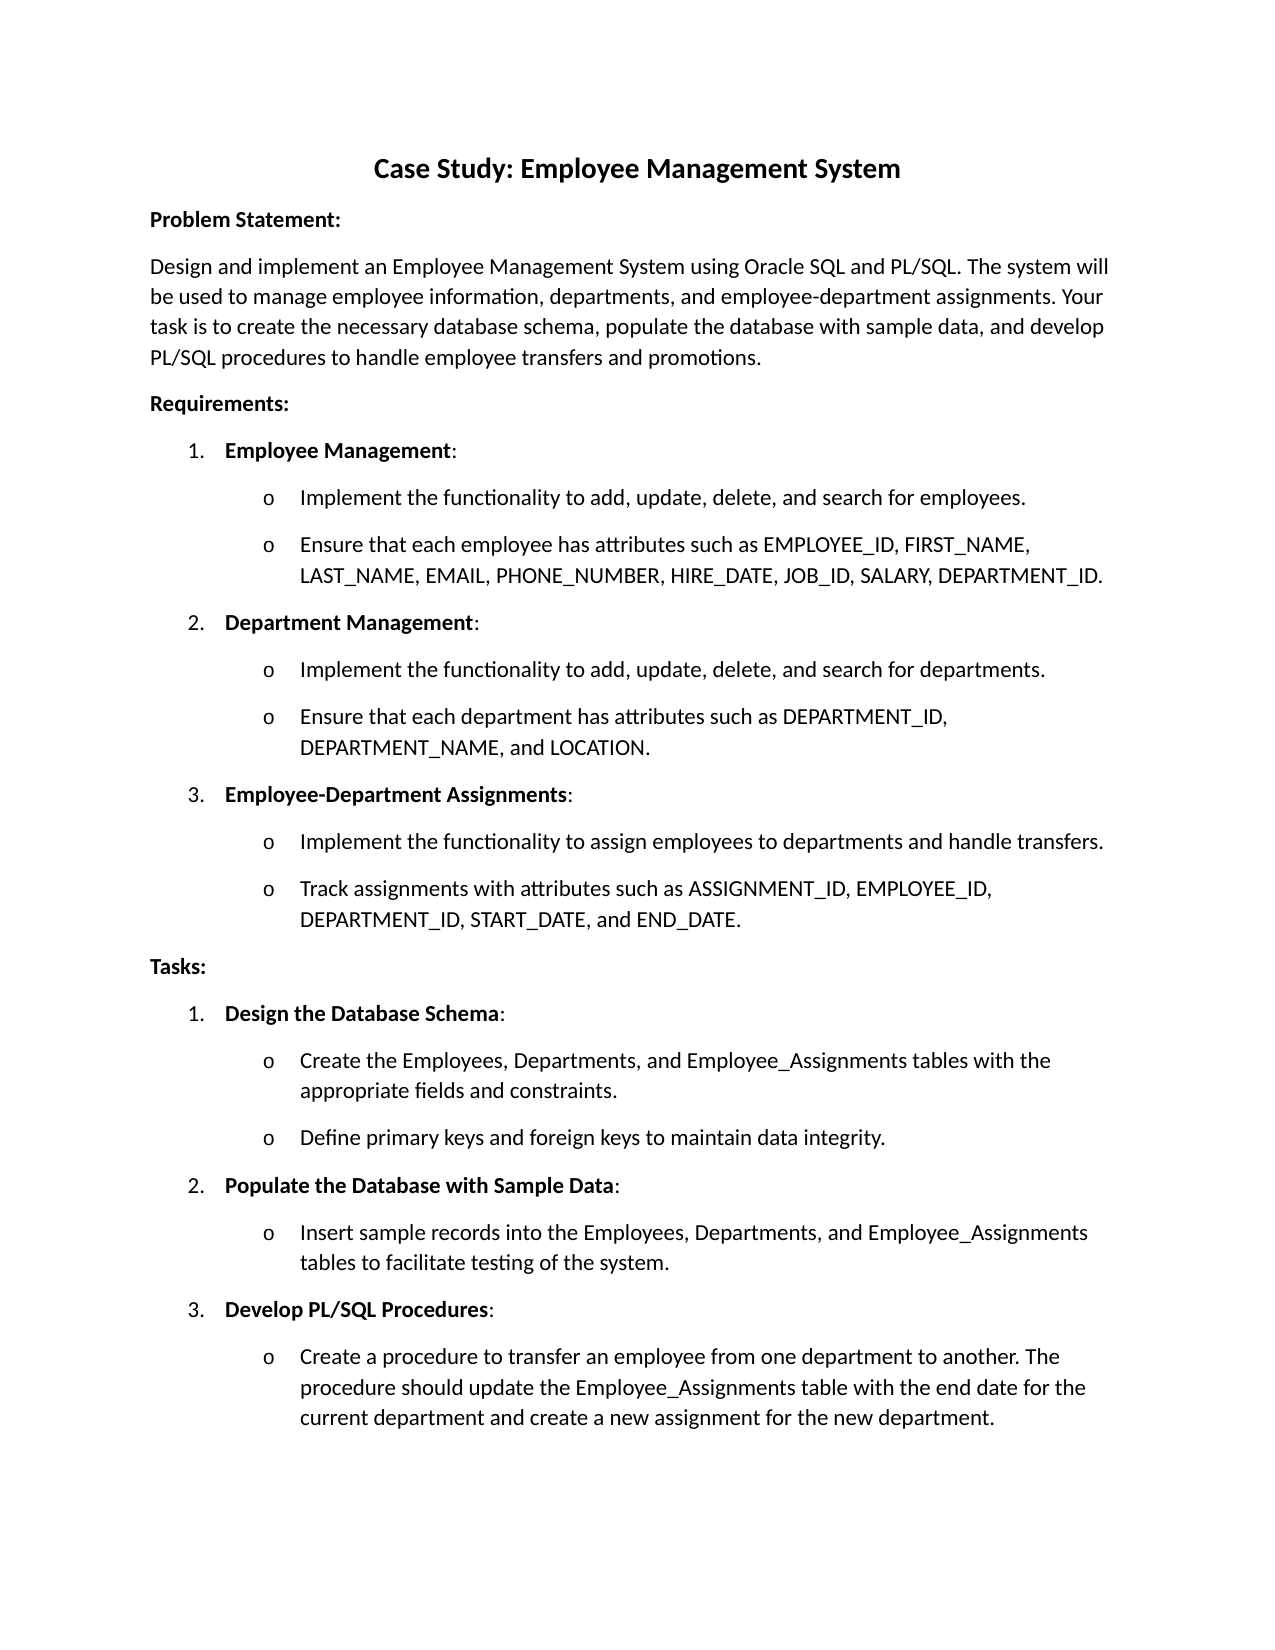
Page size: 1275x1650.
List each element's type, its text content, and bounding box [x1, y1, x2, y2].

list Develop PL/SQL Procedures: [187, 1295, 1125, 1323]
list Department Management: [187, 608, 1125, 636]
list Implement the functionality to add, update, delete, and search for departments. [262, 655, 1125, 684]
list Implement the functionality to add, update, delete, and search for employees. [262, 483, 1125, 512]
text Requirements: [150, 389, 1125, 417]
list Ensure that each department has attributes such as DEPARTMENT_ID, DEPARTMENT_NAME, and LOCATION. [262, 702, 1125, 761]
list Define primary keys and foreign keys to maintain data integrity. [262, 1123, 1125, 1152]
list Track assignments with attributes such as ASSIGNMENT_ID, EMPLOYEE_ID, DEPARTMENT_ID, START_DATE, and END_DATE. [262, 874, 1125, 933]
list Populate the Database with Sample Data: [187, 1171, 1125, 1199]
text Problem Statement: [150, 205, 1125, 233]
text Design and implement an Employee Management System using Oracle SQL and PL/SQL. The system will be used to manage employee information, departments, and employee-department assignments. Your task is to create the necessary database schema, populate the database with sample data, and develop PL/SQL procedures to handle employee transfers and promotions. [150, 252, 1125, 371]
text Case Study: Employee Management System [150, 150, 1125, 186]
text Tasks: [150, 952, 1125, 980]
list Design the Database Schema: [187, 999, 1125, 1027]
list Employee Management: [187, 436, 1125, 464]
list Employee-Department Assignments: [187, 780, 1125, 808]
list Create the Employees, Departments, and Employee_Assignments tables with the appropriate fields and constraints. [262, 1046, 1125, 1104]
list Implement the functionality to assign employees to departments and handle transfers. [262, 827, 1125, 856]
list Create a procedure to transfer an employee from one department to another. The procedure should update the Employee_Assignments table with the end date for the current department and create a new assignment for the new department. [262, 1342, 1125, 1431]
list Insert sample records into the Employees, Departments, and Employee_Assignments tables to facilitate testing of the system. [262, 1218, 1125, 1276]
list Ensure that each employee has attributes such as EMPLOYEE_ID, FIRST_NAME, LAST_NAME, EMAIL, PHONE_NUMBER, HIRE_DATE, JOB_ID, SALARY, DEPARTMENT_ID. [262, 531, 1125, 589]
